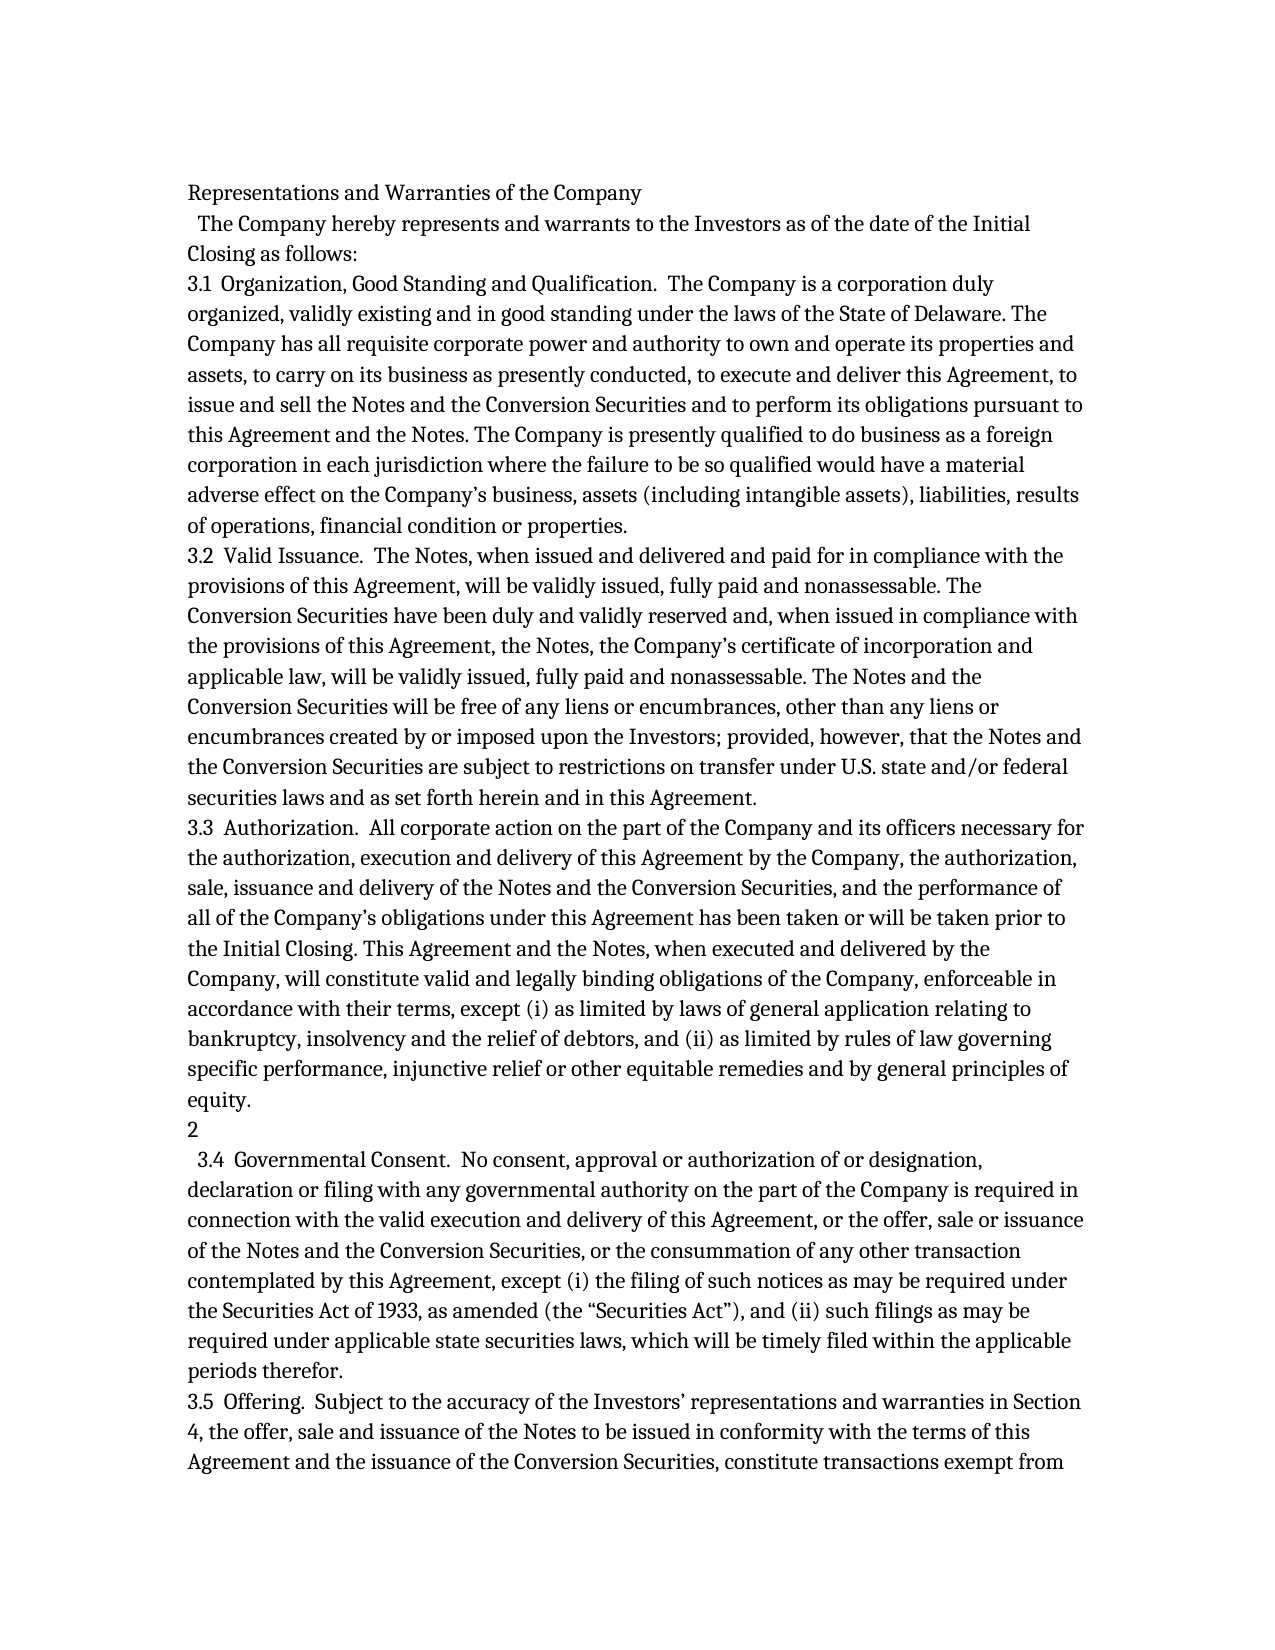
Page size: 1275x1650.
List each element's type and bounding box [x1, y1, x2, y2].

text [187, 150, 1087, 1475]
